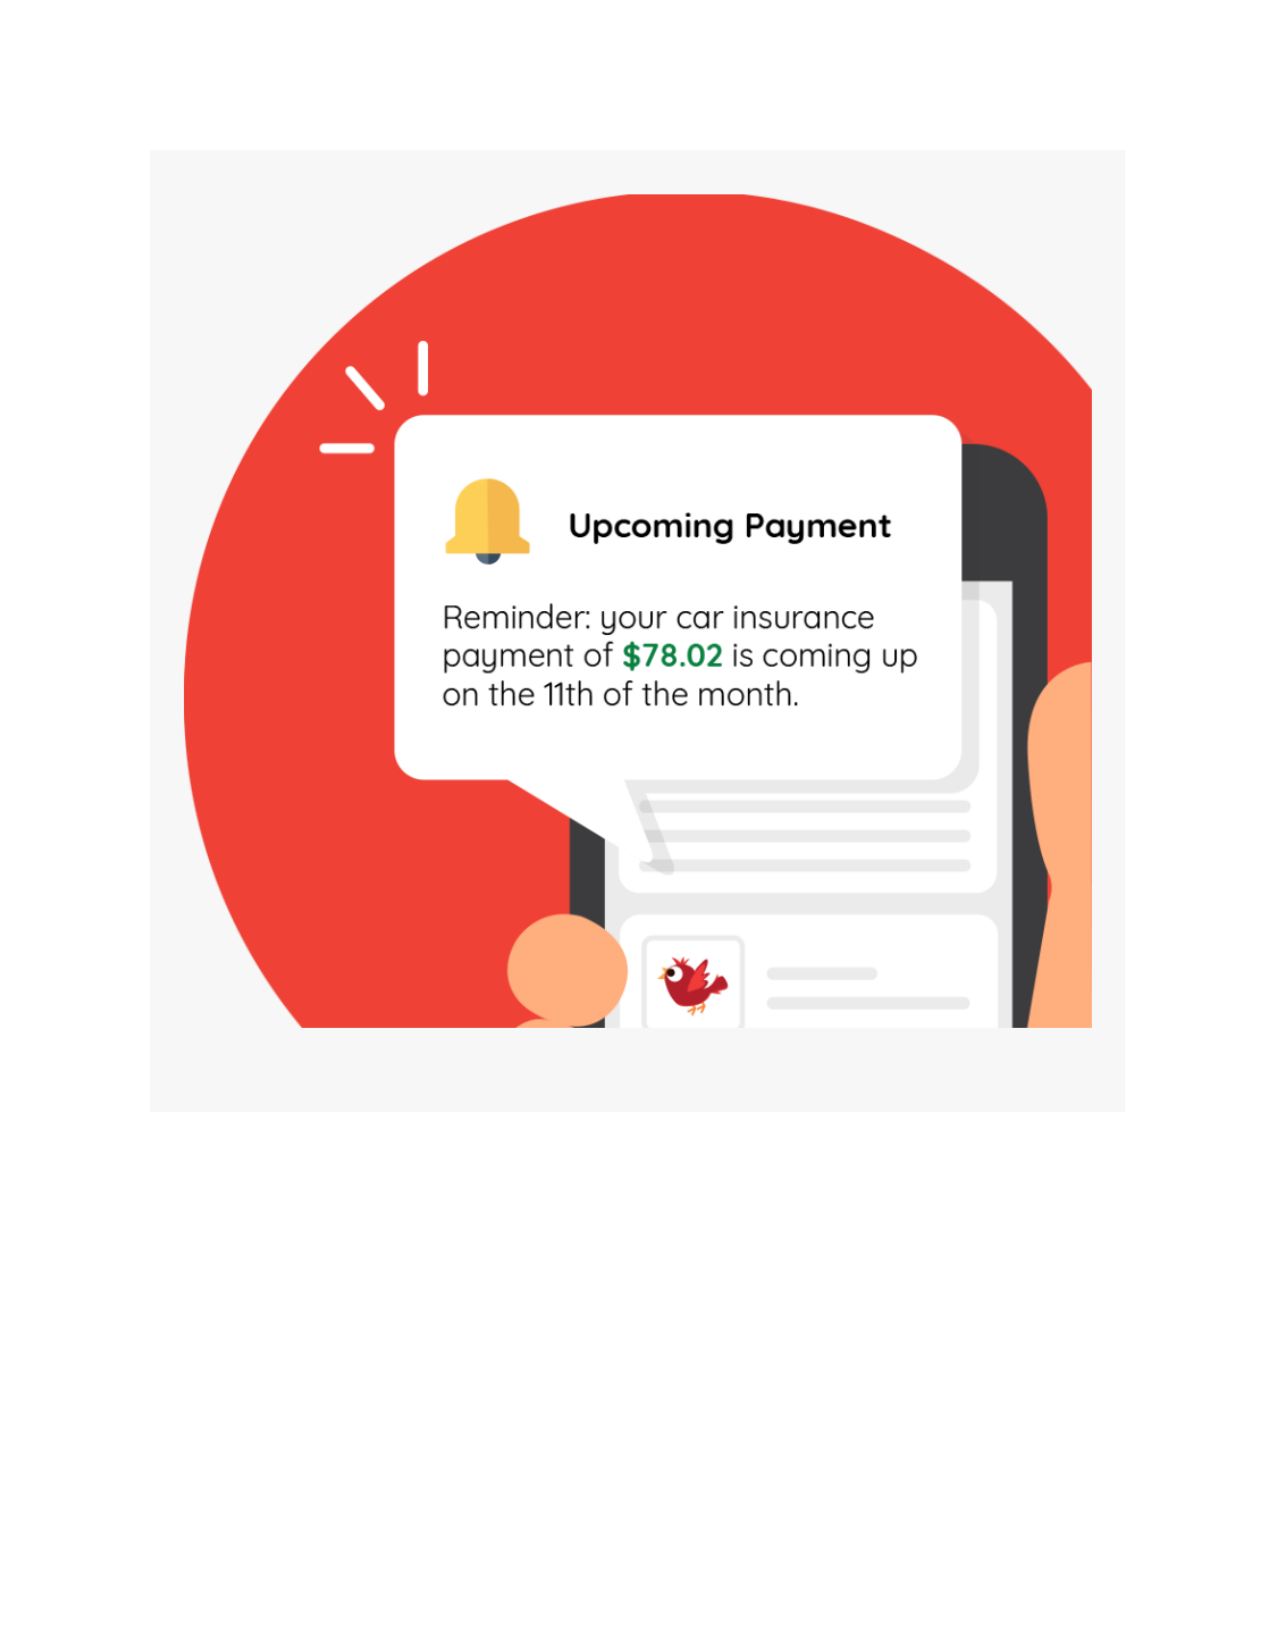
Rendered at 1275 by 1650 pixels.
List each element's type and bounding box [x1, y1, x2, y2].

picture [150, 150, 1125, 1112]
